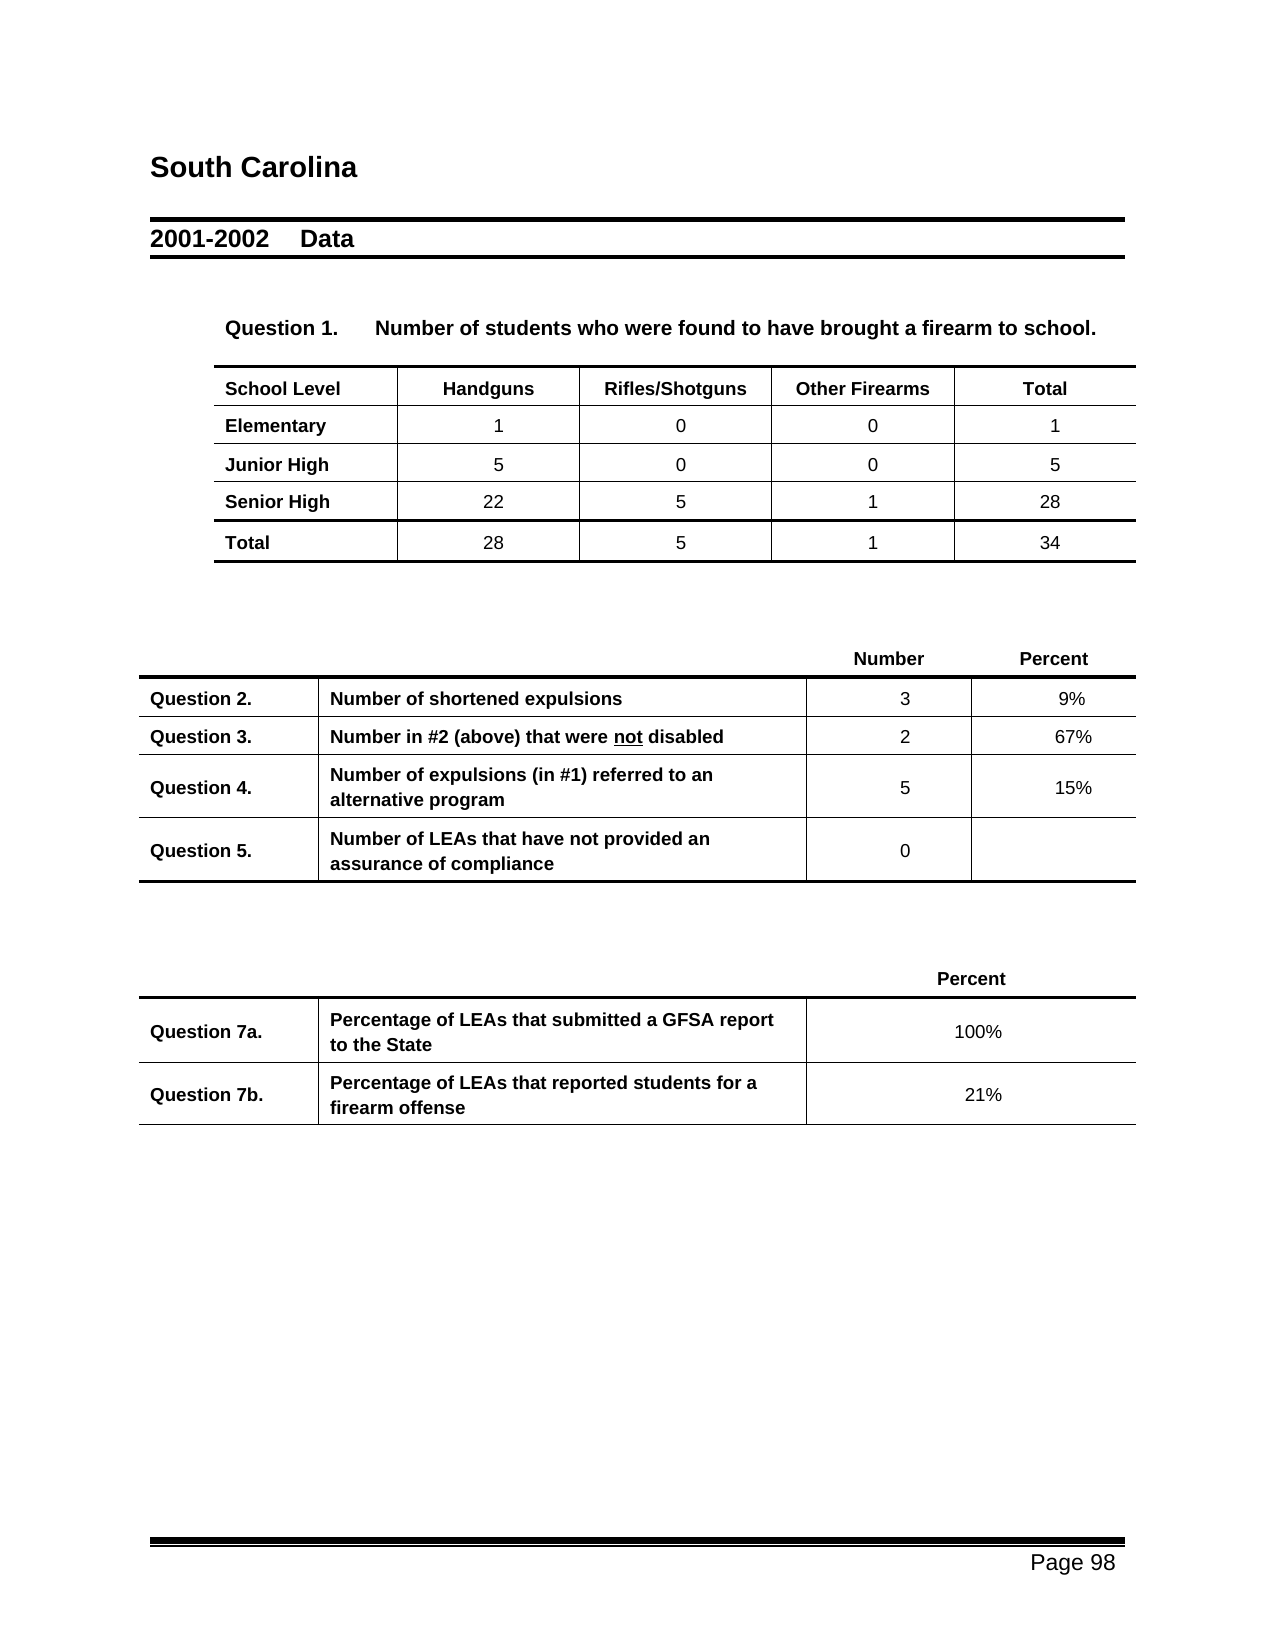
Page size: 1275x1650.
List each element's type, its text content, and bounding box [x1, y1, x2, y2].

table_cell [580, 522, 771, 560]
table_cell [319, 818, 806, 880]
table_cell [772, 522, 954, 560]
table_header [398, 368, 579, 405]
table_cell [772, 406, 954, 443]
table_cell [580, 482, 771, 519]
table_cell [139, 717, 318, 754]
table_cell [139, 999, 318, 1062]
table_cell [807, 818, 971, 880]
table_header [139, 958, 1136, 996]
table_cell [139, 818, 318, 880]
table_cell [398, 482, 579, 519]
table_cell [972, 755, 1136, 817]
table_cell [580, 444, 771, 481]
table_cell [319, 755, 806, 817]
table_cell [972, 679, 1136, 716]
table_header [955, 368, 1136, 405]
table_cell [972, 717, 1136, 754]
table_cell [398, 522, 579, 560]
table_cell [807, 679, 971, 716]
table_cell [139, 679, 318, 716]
text Question 1. Number of students who were found to have brought a firearm to school. [150, 314, 1125, 339]
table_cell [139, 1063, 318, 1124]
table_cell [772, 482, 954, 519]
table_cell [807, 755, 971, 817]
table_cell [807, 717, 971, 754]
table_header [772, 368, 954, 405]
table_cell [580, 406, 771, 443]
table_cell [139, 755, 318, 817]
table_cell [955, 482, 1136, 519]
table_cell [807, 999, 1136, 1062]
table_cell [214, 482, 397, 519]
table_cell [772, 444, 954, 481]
text 2001-2002 Data [150, 222, 1125, 255]
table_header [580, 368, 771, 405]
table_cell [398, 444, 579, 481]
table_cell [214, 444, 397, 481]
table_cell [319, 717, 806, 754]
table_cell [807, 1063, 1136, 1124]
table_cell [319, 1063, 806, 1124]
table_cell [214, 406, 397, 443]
text South Carolina [150, 150, 1125, 183]
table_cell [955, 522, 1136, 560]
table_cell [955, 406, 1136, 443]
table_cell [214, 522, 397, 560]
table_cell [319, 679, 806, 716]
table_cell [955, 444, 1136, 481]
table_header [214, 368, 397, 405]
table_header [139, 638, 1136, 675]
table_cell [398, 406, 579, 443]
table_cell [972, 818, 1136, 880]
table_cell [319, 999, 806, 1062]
